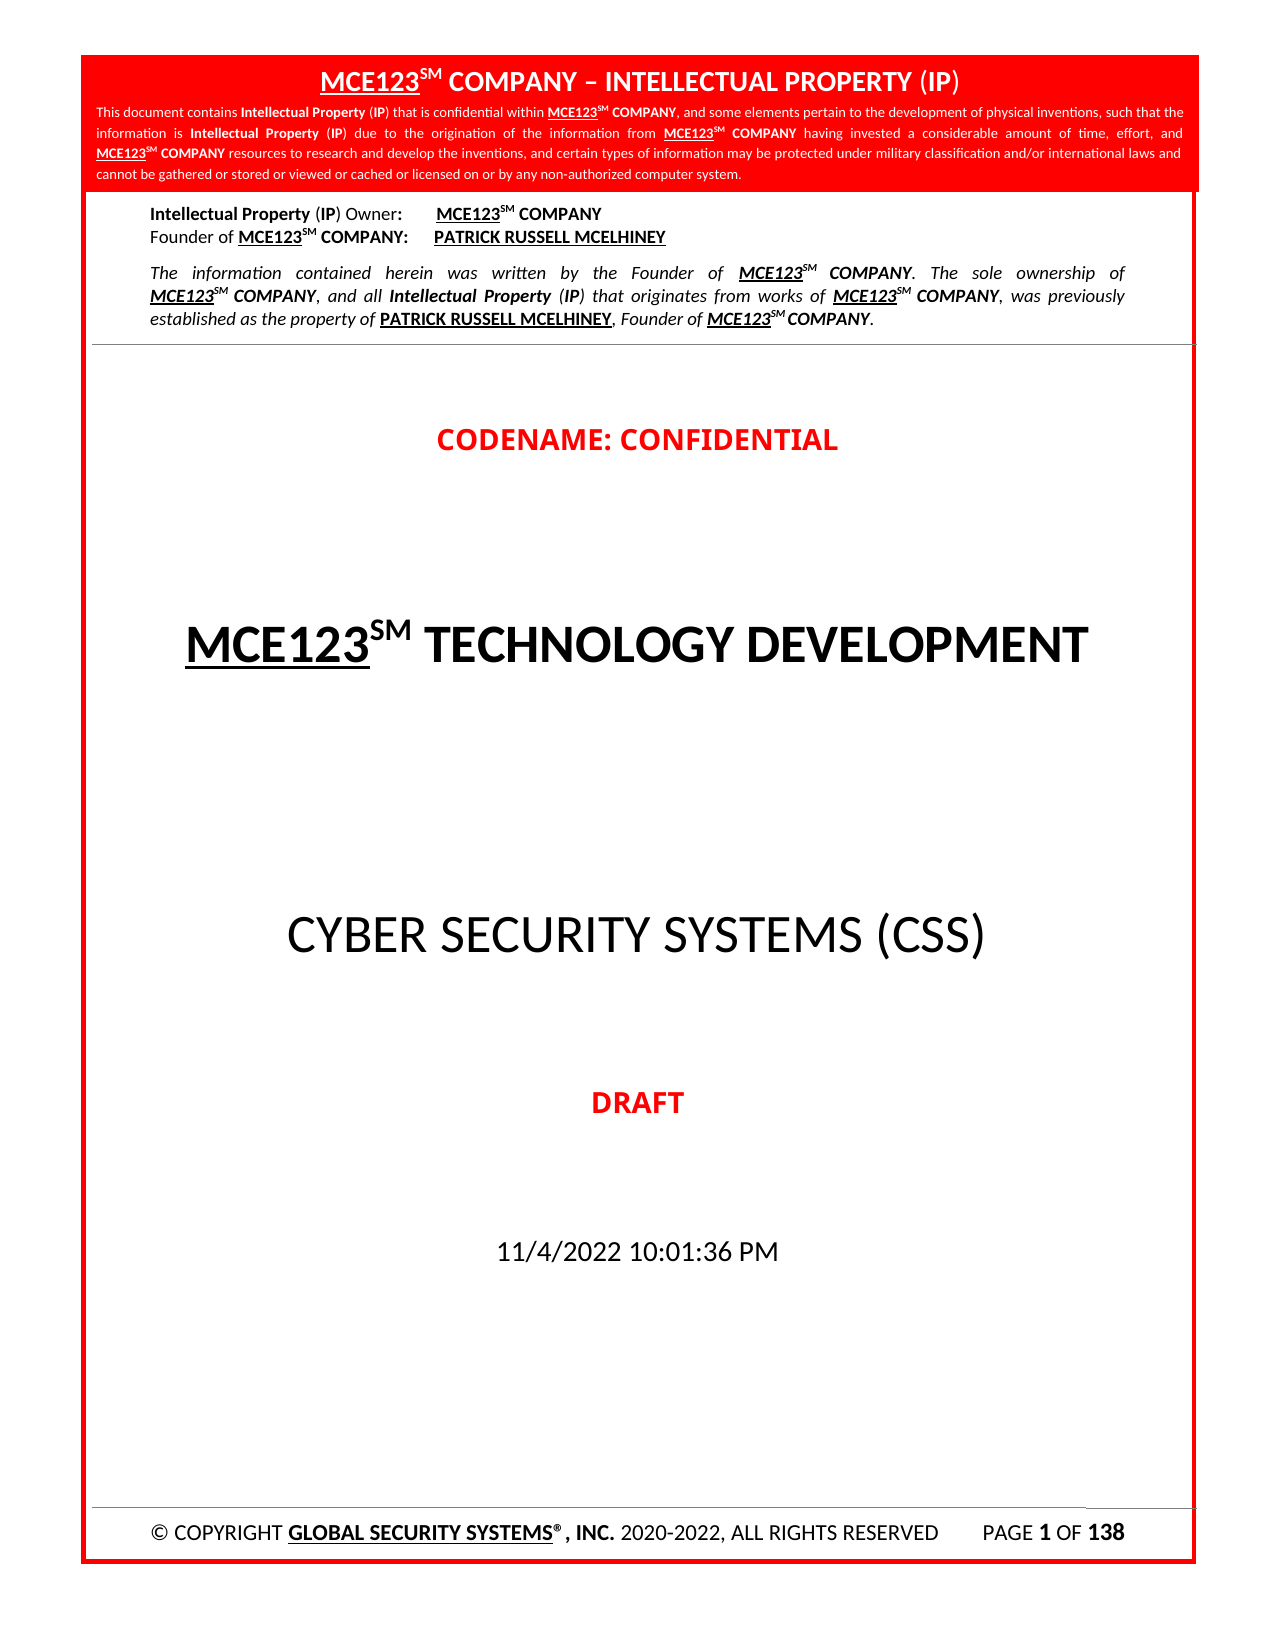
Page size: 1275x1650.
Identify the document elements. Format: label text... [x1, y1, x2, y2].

text CODENAME: CONFIDENTIAL [150, 419, 1125, 459]
text 11/4/2022 10:01:36 PM [150, 1233, 1125, 1269]
text MCE123SM TECHNOLOGY DEVELOPMENT [150, 609, 1125, 676]
text CYBER SECURITY SYSTEMS (CSS) [150, 900, 1125, 966]
text DRAFT [150, 1082, 1125, 1122]
